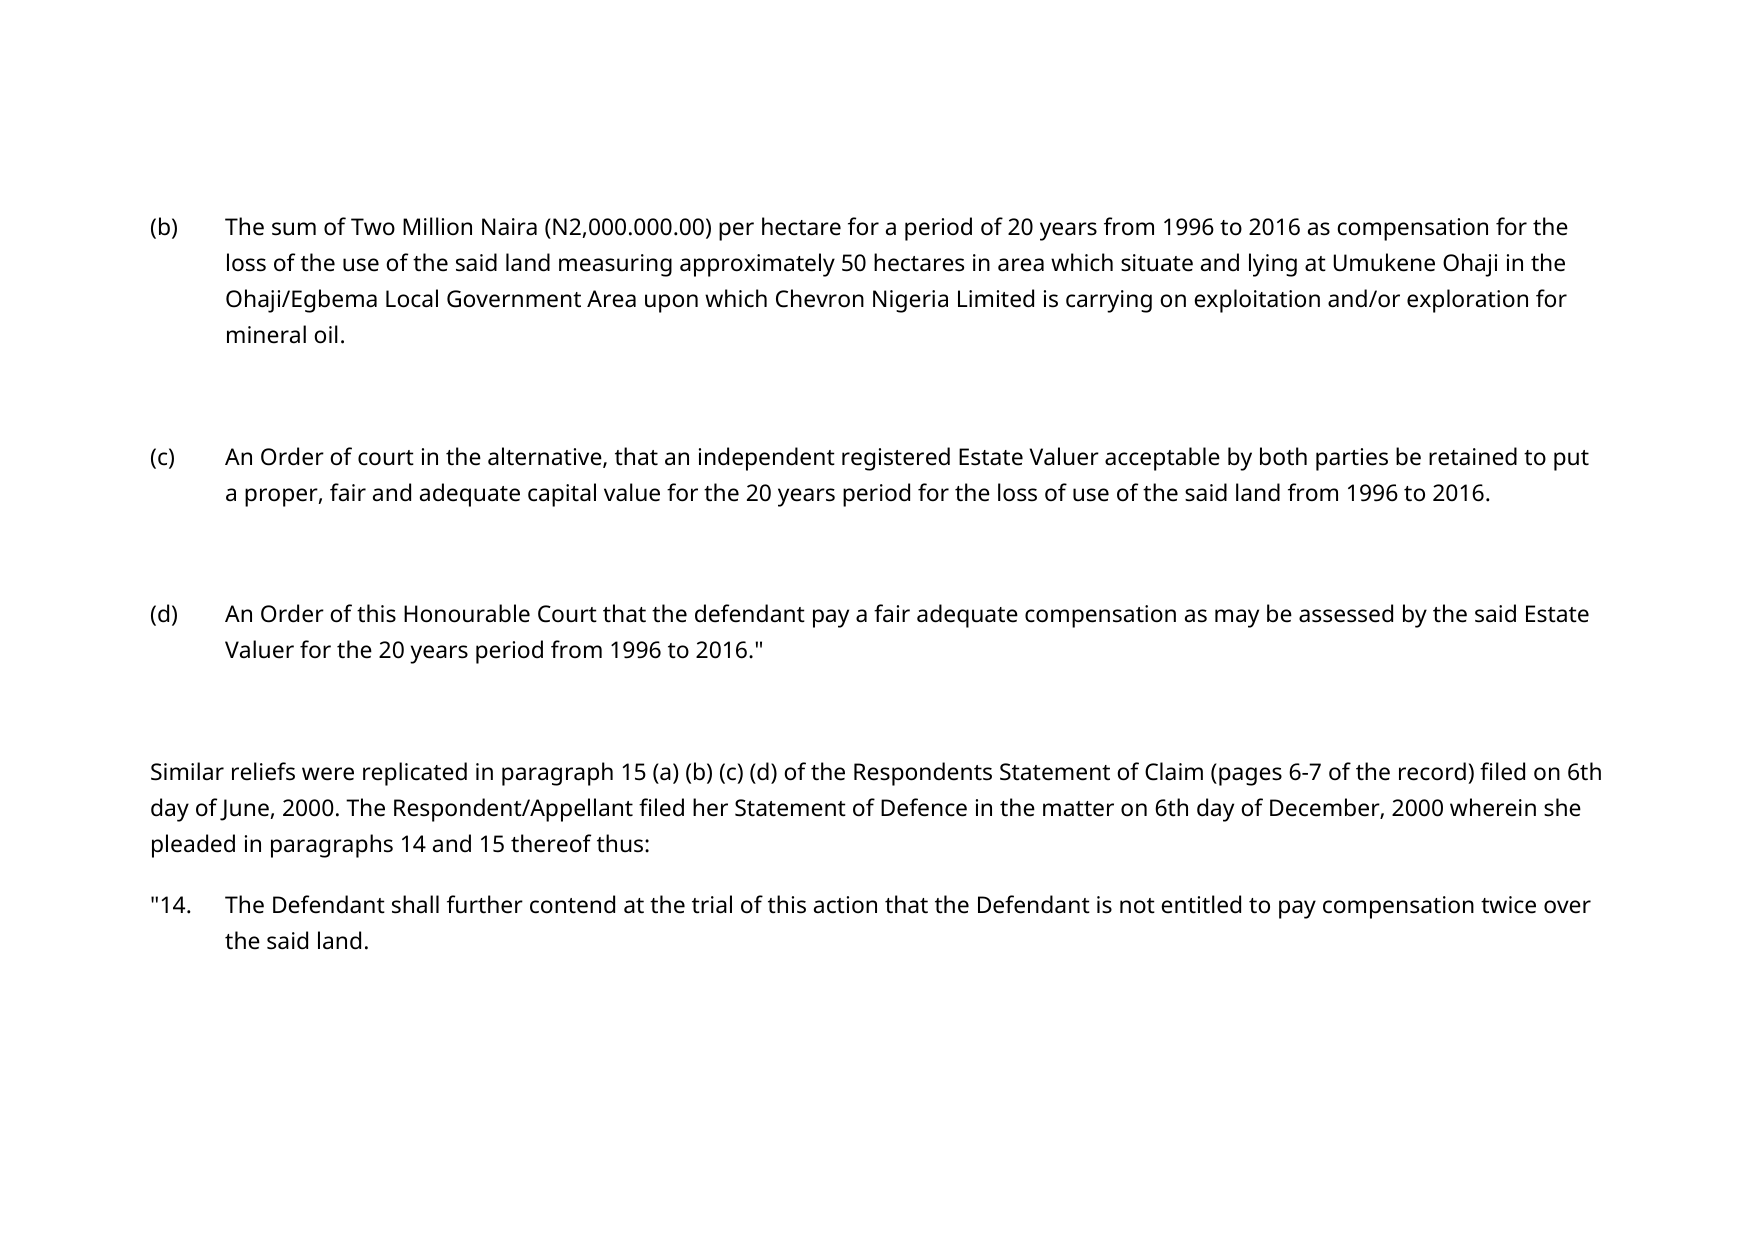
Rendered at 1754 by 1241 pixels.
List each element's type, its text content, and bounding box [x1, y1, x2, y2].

text (c) An Order of court in the alternative, that an independent registered Estate Valuer acceptable by both parties be retained to put a proper, fair and adequate capital value for the 20 years period for the loss of use of the said land from 1996 to 2016. [150, 441, 1604, 508]
text Similar reliefs were replicated in paragraph 15 (a) (b) (c) (d) of the Respondents Statement of Claim (pages 6-7 of the record) filed on 6th day of June, 2000. The Respondent/Appellant filed her Statement of Defence in the matter on 6th day of December, 2000 wherein she pleaded in paragraphs 14 and 15 thereof thus: [150, 756, 1604, 859]
text (b) The sum of Two Million Naira (N2,000.000.00) per hectare for a period of 20 years from 1996 to 2016 as compensation for the loss of the use of the said land measuring approximately 50 hectares in area which situate and lying at Umukene Ohaji in the Ohaji/Egbema Local Government Area upon which Chevron Nigeria Limited is carrying on exploitation and/or exploration for mineral oil. [150, 211, 1604, 350]
text (d) An Order of this Honourable Court that the defendant pay a fair adequate compensation as may be assessed by the said Estate Valuer for the 20 years period from 1996 to 2016." [150, 598, 1604, 666]
text "14. The Defendant shall further contend at the trial of this action that the Defendant is not entitled to pay compensation twice over the said land. [150, 889, 1604, 956]
